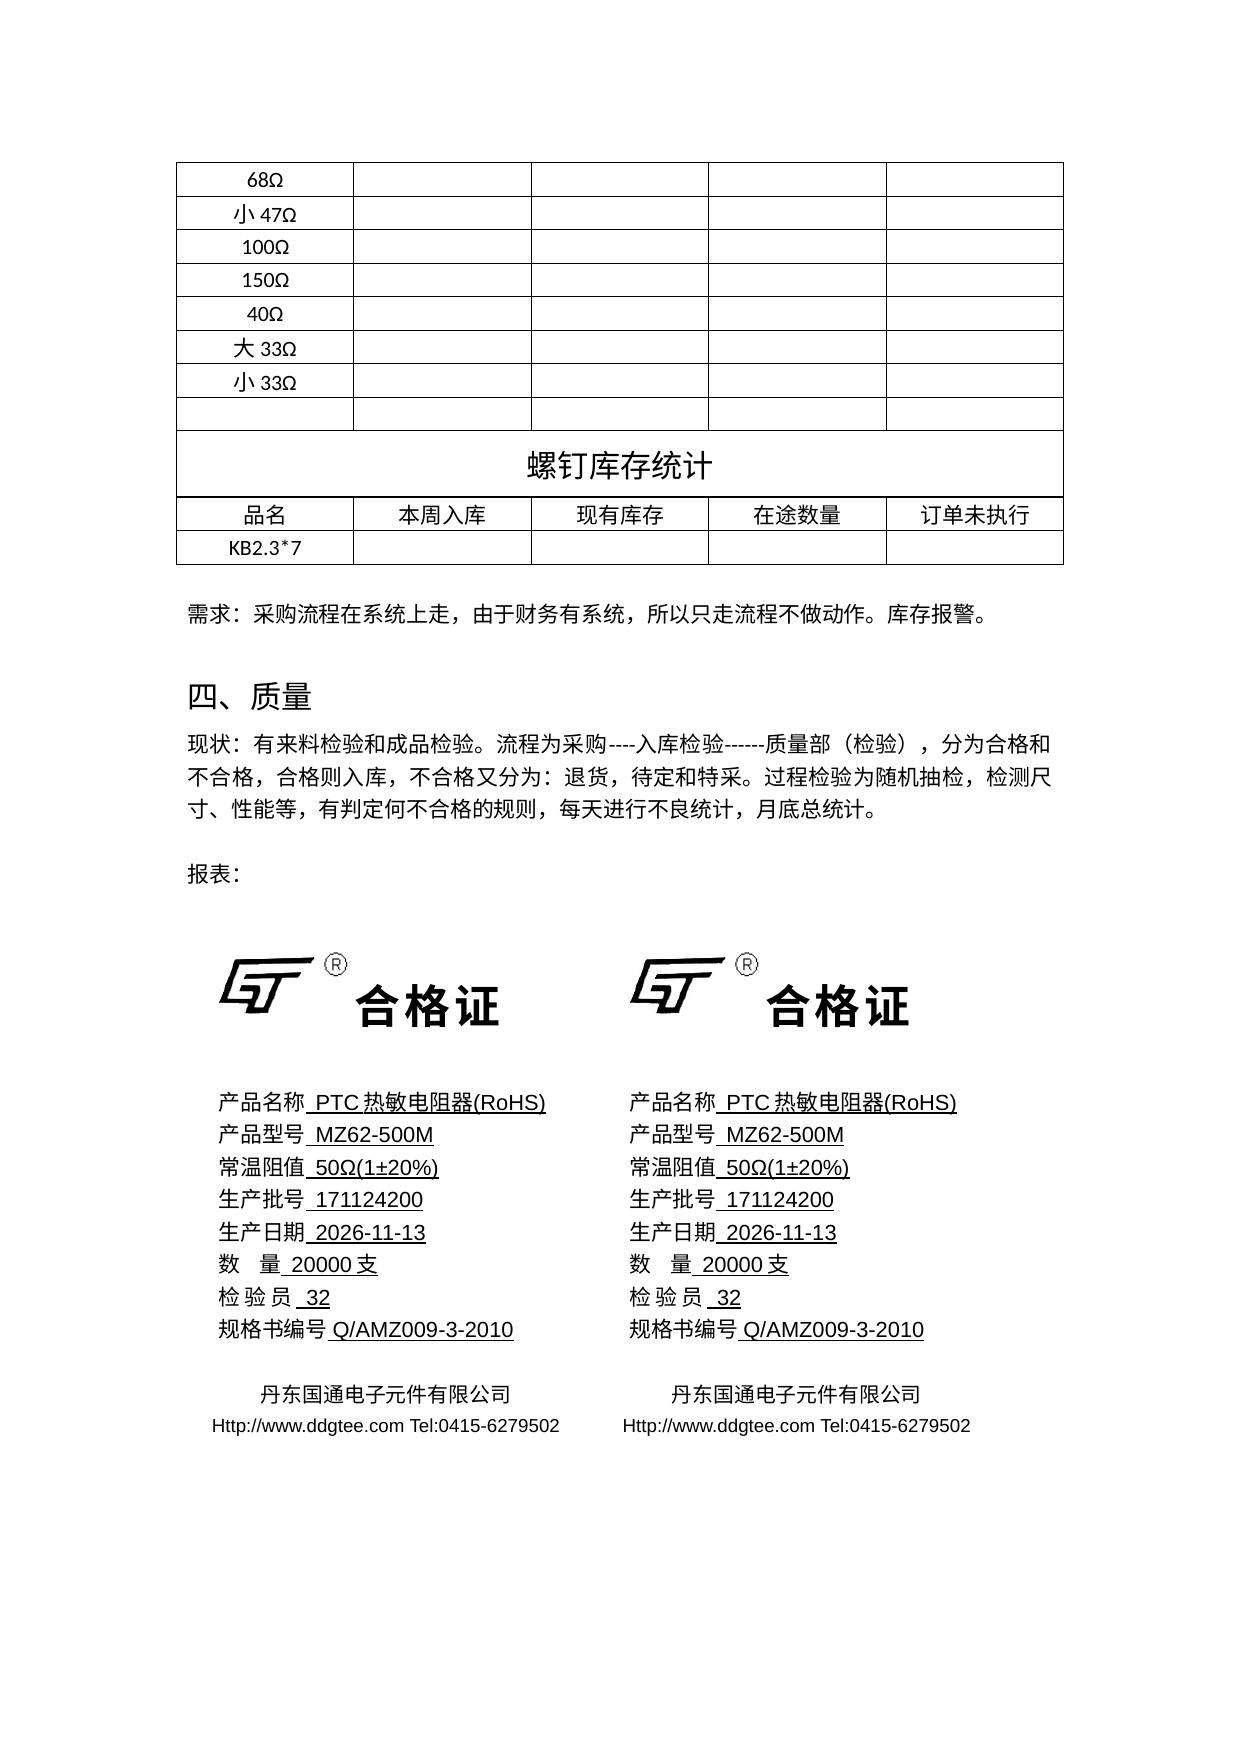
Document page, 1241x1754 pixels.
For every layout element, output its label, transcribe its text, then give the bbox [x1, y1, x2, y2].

picture [628, 950, 764, 1017]
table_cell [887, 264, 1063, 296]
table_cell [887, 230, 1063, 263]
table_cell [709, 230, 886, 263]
list 需求：采购流程在系统上走，由于财务有系统，所以只走流程不做动作。库存报警。 [187, 597, 1053, 629]
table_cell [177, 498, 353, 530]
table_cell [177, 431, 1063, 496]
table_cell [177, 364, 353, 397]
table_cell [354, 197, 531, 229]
list 质量 [187, 662, 1053, 727]
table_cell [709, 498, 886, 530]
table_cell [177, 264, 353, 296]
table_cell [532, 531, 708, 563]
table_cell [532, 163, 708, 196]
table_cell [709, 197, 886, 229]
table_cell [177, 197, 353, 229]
list 报表： [187, 857, 1053, 889]
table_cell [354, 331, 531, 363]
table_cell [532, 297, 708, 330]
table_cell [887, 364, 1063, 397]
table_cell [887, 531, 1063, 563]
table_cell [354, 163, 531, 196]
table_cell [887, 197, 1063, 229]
list 现状：有来料检验和成品检验。流程为采购----入库检验------质量部（检验），分为合格和不合格，合格则入库，不合格又分为：退货，待定和特采。过程检验为随机抽检，检测尺寸、性能等，有判定何不合格的规则，每天进行不良统计，月底总统计。 [187, 727, 1053, 824]
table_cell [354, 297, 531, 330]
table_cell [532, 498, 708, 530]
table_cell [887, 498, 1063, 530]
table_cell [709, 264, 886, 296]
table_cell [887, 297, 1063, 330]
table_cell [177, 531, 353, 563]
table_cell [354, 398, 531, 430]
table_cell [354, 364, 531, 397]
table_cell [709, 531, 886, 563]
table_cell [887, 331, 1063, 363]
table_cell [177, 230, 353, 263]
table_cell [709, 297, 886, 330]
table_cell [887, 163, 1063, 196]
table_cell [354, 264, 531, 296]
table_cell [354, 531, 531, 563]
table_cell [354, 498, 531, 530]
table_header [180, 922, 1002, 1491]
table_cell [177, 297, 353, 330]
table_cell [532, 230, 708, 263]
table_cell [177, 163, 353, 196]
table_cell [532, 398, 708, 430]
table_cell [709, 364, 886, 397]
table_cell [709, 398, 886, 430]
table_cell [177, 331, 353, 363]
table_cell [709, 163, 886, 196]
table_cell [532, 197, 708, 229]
picture [217, 950, 353, 1017]
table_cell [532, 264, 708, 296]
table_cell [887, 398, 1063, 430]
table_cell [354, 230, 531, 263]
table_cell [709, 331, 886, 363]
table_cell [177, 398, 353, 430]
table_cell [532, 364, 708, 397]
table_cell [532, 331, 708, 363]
